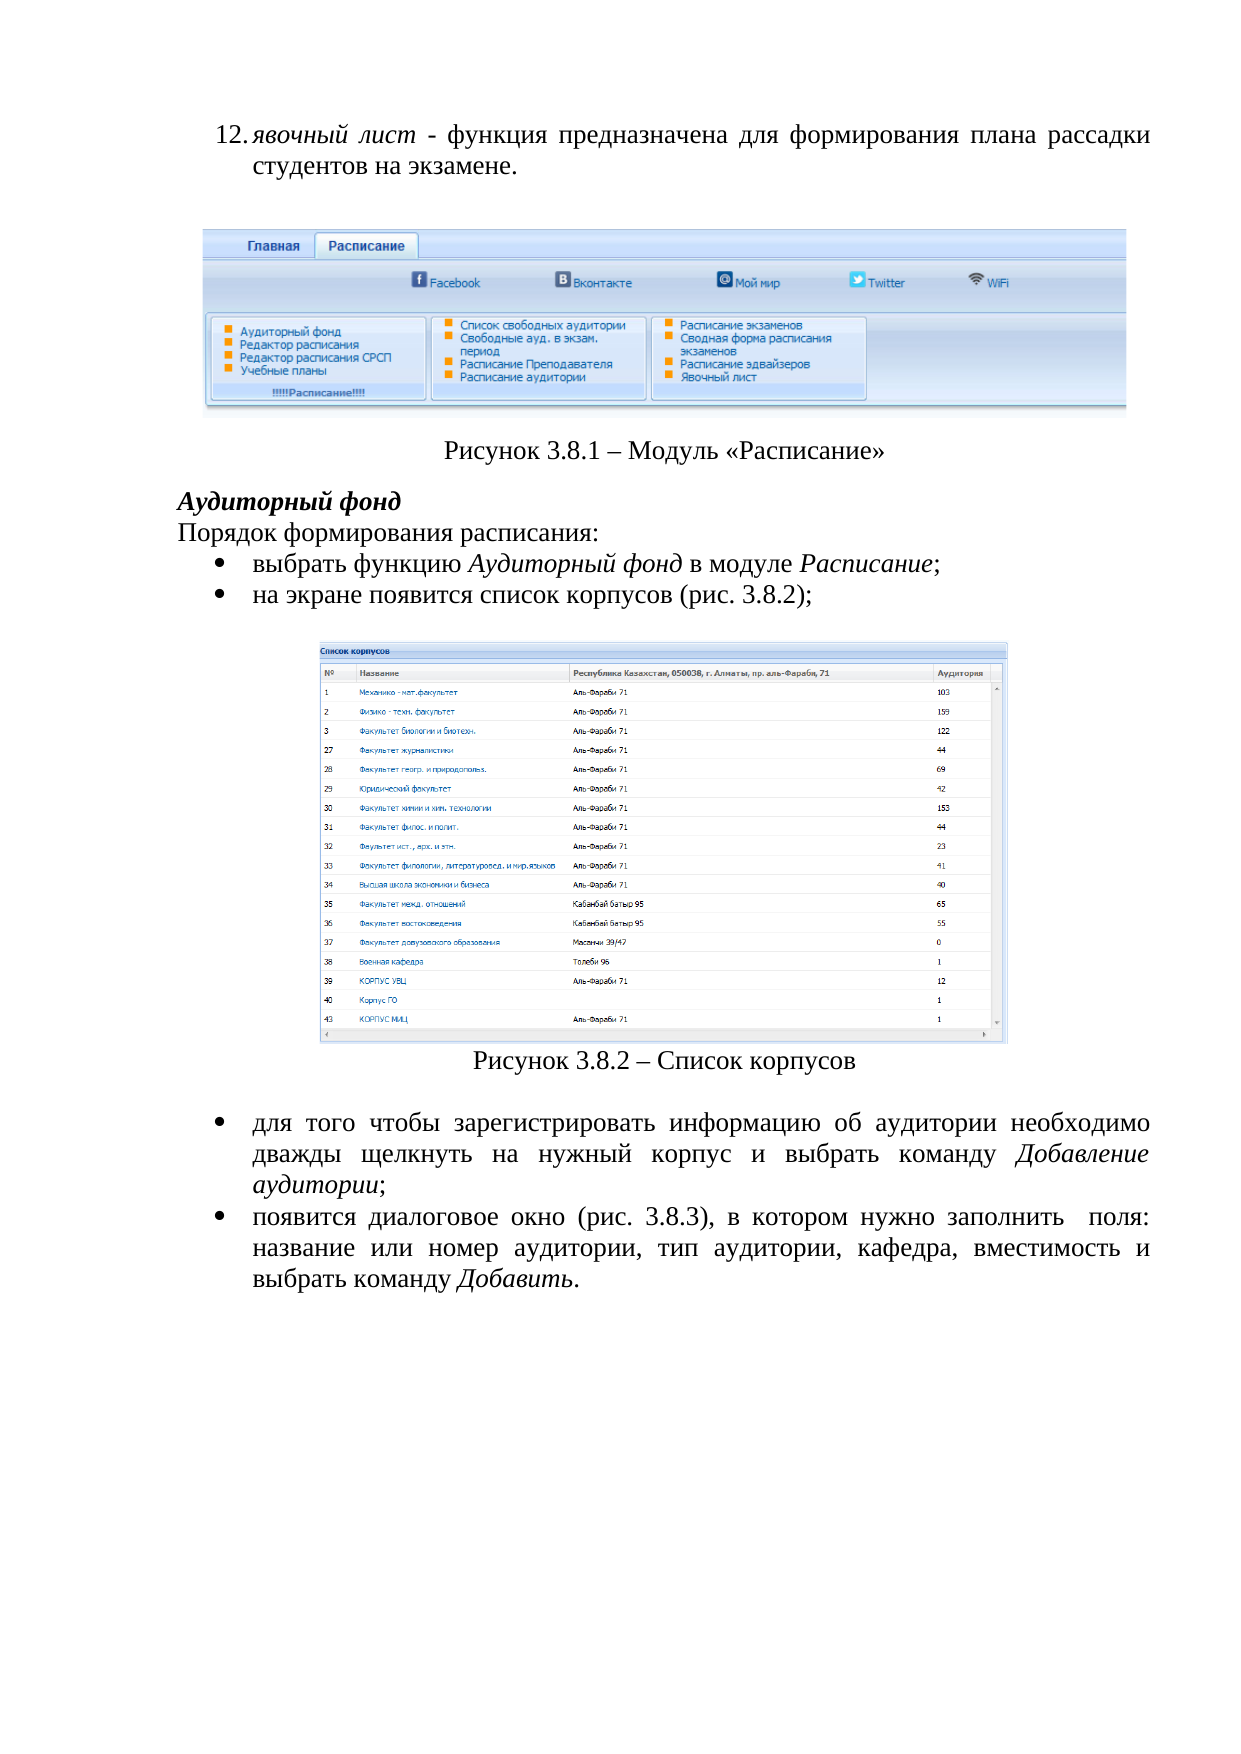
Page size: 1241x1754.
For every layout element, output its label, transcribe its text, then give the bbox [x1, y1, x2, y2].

list для того чтобы зарегистрировать информацию об аудитории необходимо дважды щелкнуть на нужный корпус и выбрать команду Добавление аудитории; [215, 1106, 1152, 1200]
text Аудиторный фонд [177, 485, 1152, 516]
list выбрать функцию Аудиторный фонд в модуле Расписание; [215, 547, 1152, 578]
picture [202, 228, 1127, 418]
list появится диалоговое окно (рис. 3.8.3), в котором нужно заполнить поля: название или номер аудитории, тип аудитории, кафедра, вместимость и выбрать команду Добавить. [215, 1200, 1152, 1293]
list на экране появится список корпусов (рис. 3.8.2); [215, 578, 1152, 609]
text Рисунок 3.8.2 – Список корпусов [177, 1044, 1152, 1075]
picture [319, 640, 1010, 1044]
list явочный лист - функция предназначена для формирования плана рассадки студентов на экзамене. [215, 118, 1152, 180]
text Рисунок 3.8.1 – Модуль «Расписание» [177, 434, 1152, 466]
text Порядок формирования расписания: [177, 516, 1152, 547]
